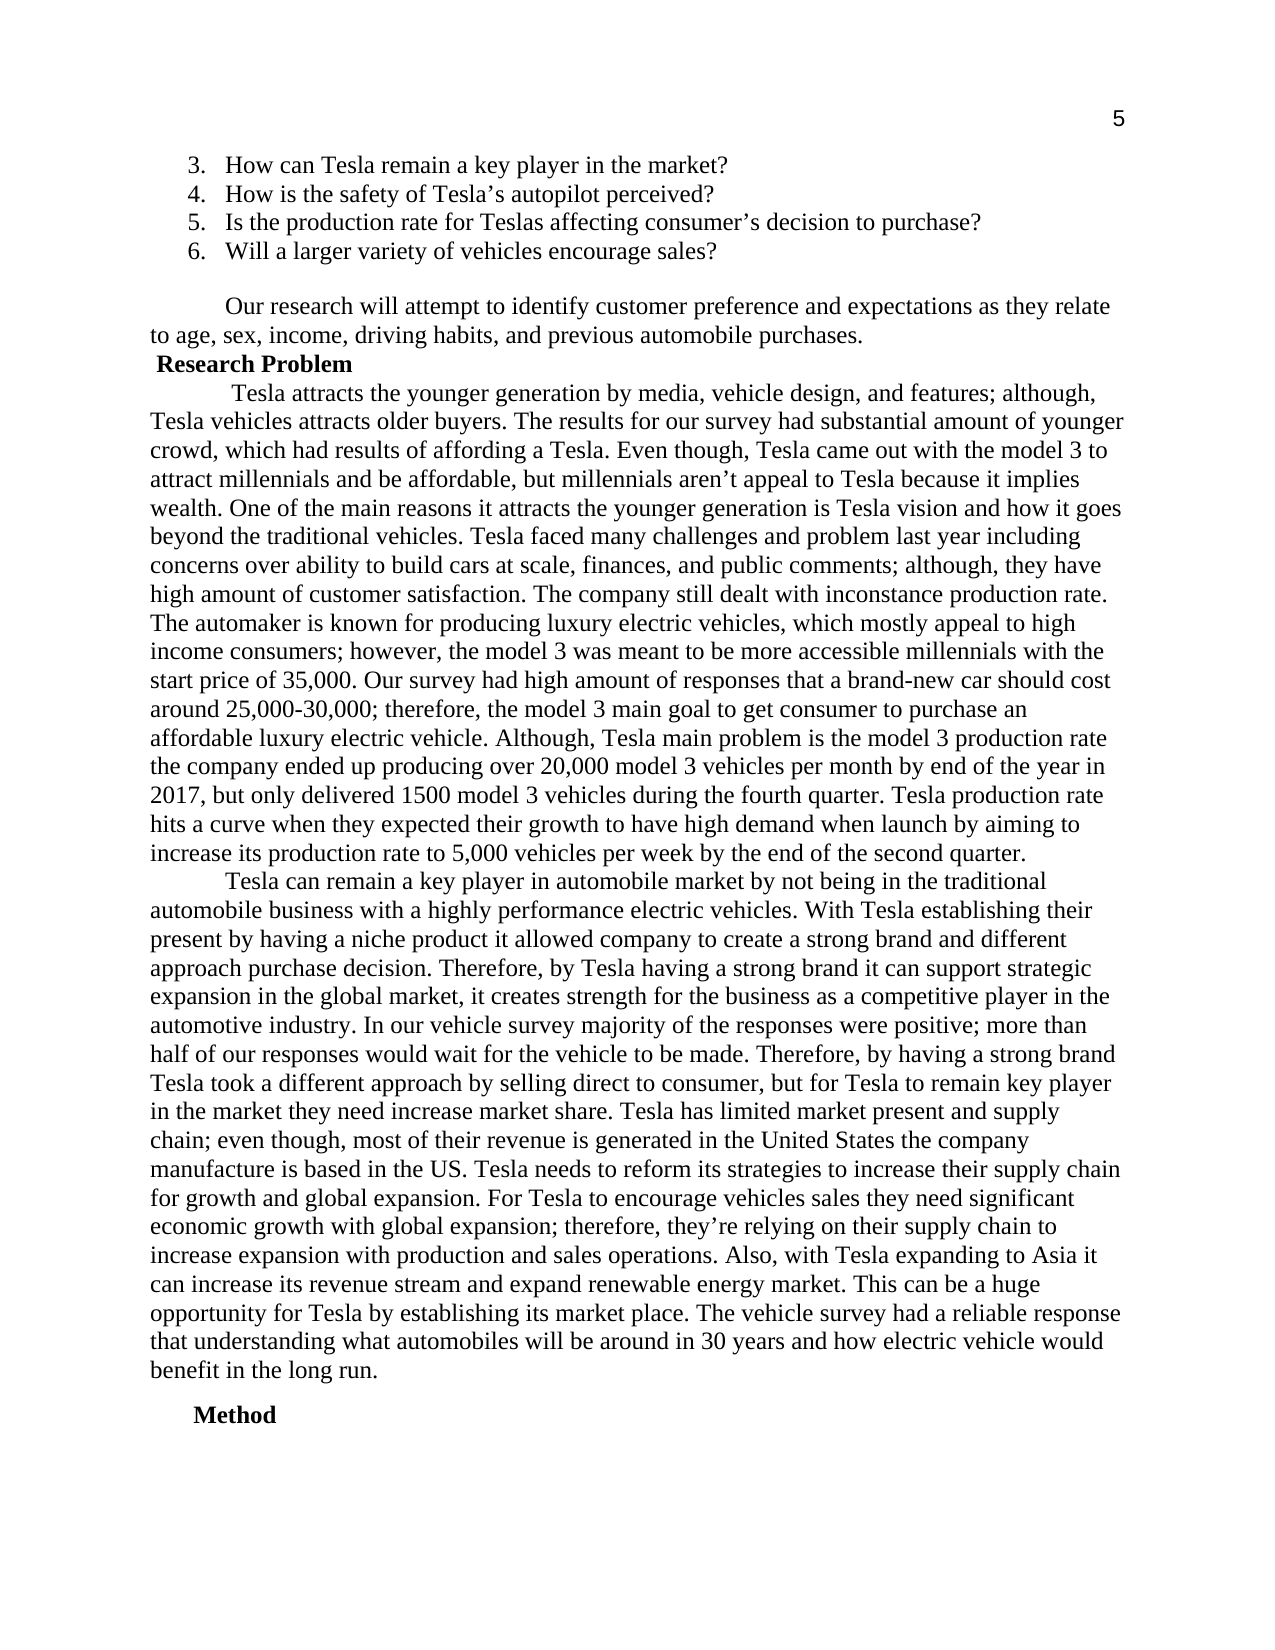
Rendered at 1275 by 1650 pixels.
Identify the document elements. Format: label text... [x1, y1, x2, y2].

text Method [187, 1401, 1125, 1429]
list Is the production rate for Teslas affecting consumer’s decision to purchase? [187, 207, 1125, 236]
text Tesla can remain a key player in automobile market by not being in the traditional automobile business with a highly performance electric vehicles. With Tesla establishing their present by having a niche product it allowed company to create a strong brand and different approach purchase decision. Therefore, by Tesla having a strong brand it can support strategic expansion in the global market, it creates strength for the business as a competitive player in the automotive industry. In our vehicle survey majority of the responses were positive; more than half of our responses would wait for the vehicle to be made. Therefore, by having a strong brand Tesla took a different approach by selling direct to consumer, but for Tesla to remain key player in the market they need increase market share. Tesla has limited market present and supply chain; even though, most of their revenue is generated in the United States the company manufacture is based in the US. Tesla needs to reform its strategies to increase their supply chain for growth and global expansion. For Tesla to encourage vehicles sales they need significant economic growth with global expansion; therefore, they’re relying on their supply chain to increase expansion with production and sales operations. Also, with Tesla expanding to Asia it can increase its revenue stream and expand renewable energy market. This can be a huge opportunity for Tesla by establishing its market place. The vehicle survey had a reliable response that understanding what automobiles will be around in 30 years and how electric vehicle would benefit in the long run. [150, 866, 1125, 1384]
list Will a larger variety of vehicles encourage sales? [187, 236, 1125, 265]
list How is the safety of Tesla’s autopilot perceived? [187, 179, 1125, 207]
text Our research will attempt to identify customer preference and expectations as they relate to age, sex, income, driving habits, and previous automobile purchases. [150, 291, 1125, 349]
text Research Problem [150, 349, 1125, 378]
text Tesla attracts the younger generation by media, vehicle design, and features; although, Tesla vehicles attracts older buyers. The results for our survey had substantial amount of younger crowd, which had results of affording a Tesla. Even though, Tesla came out with the model 3 to attract millennials and be affordable, but millennials aren’t appeal to Tesla because it implies wealth. One of the main reasons it attracts the younger generation is Tesla vision and how it goes beyond the traditional vehicles. Tesla faced many challenges and problem last year including concerns over ability to build cars at scale, finances, and public comments; although, they have high amount of customer satisfaction. The company still dealt with inconstance production rate. The automaker is known for producing luxury electric vehicles, which mostly appeal to high income consumers; however, the model 3 was meant to be more accessible millennials with the start price of 35,000. Our survey had high amount of responses that a brand-new car should cost around 25,000-30,000; therefore, the model 3 main goal to get consumer to purchase an affordable luxury electric vehicle. Although, Tesla main problem is the model 3 production rate the company ended up producing over 20,000 model 3 vehicles per month by end of the year in 2017, but only delivered 1500 model 3 vehicles during the fourth quarter. Tesla production rate hits a curve when they expected their growth to have high demand when launch by aiming to increase its production rate to 5,000 vehicles per week by the end of the second quarter. [150, 378, 1125, 866]
list How can Tesla remain a key player in the market? [187, 150, 1125, 179]
